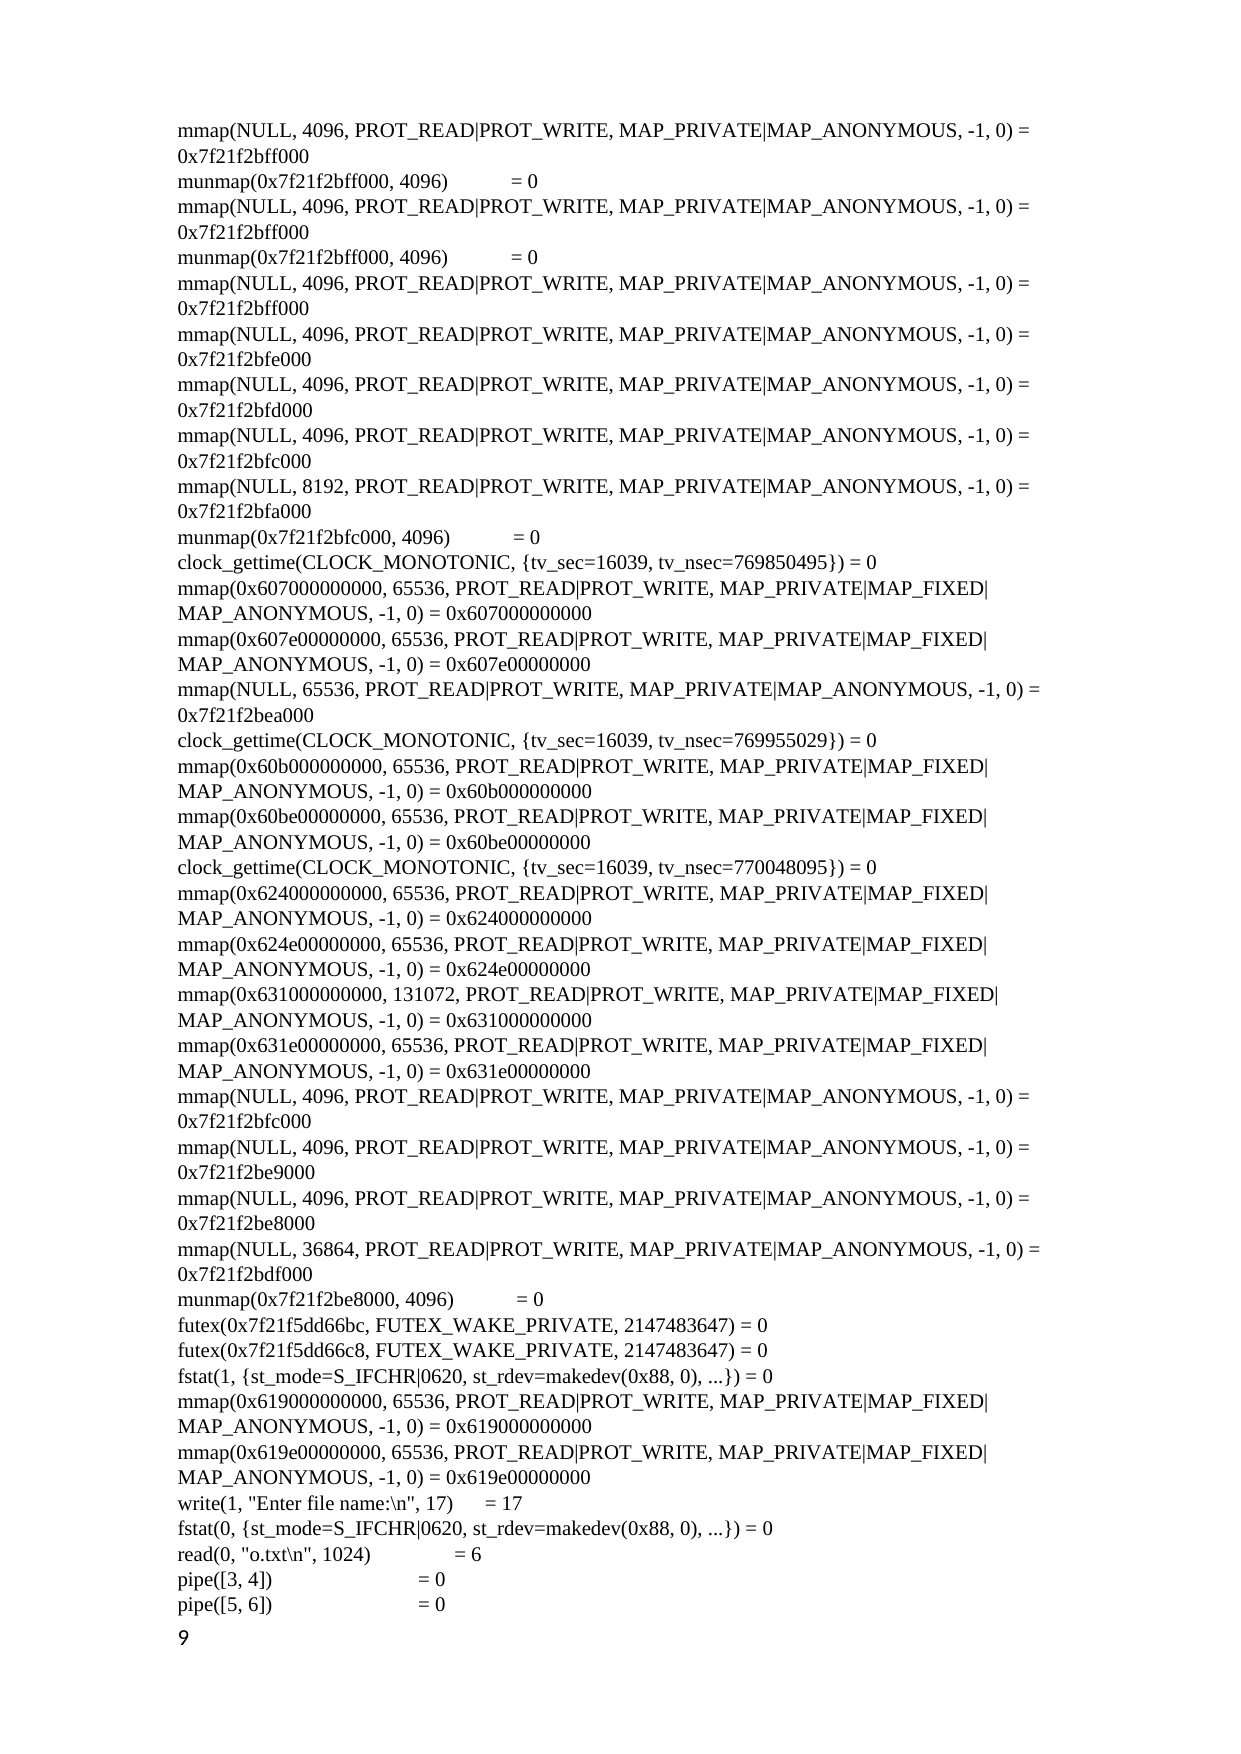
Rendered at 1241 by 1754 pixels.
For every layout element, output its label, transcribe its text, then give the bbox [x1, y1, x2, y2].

text mmap(NULL, 65536, PROT_READ|PROT_WRITE, MAP_PRIVATE|MAP_ANONYMOUS, -1, 0) = 0x7f21f2bea000 [177, 677, 1152, 727]
text munmap(0x7f21f2bff000, 4096) = 0 [177, 245, 1152, 269]
text read(0, "o.txt\n", 1024) = 6 [177, 1541, 1152, 1566]
text write(1, "Enter file name:\n", 17) = 17 [177, 1491, 1152, 1515]
text clock_gettime(CLOCK_MONOTONIC, {tv_sec=16039, tv_nsec=769850495}) = 0 [177, 550, 1152, 574]
text mmap(0x631e00000000, 65536, PROT_READ|PROT_WRITE, MAP_PRIVATE|MAP_FIXED|MAP_ANONYMOUS, -1, 0) = 0x631e00000000 [177, 1033, 1152, 1083]
text munmap(0x7f21f2be8000, 4096) = 0 [177, 1287, 1152, 1311]
text mmap(0x60be00000000, 65536, PROT_READ|PROT_WRITE, MAP_PRIVATE|MAP_FIXED|MAP_ANONYMOUS, -1, 0) = 0x60be00000000 [177, 804, 1152, 854]
text mmap(NULL, 4096, PROT_READ|PROT_WRITE, MAP_PRIVATE|MAP_ANONYMOUS, -1, 0) = 0x7f21f2be9000 [177, 1135, 1152, 1184]
text futex(0x7f21f5dd66bc, FUTEX_WAKE_PRIVATE, 2147483647) = 0 [177, 1313, 1152, 1337]
text mmap(0x607e00000000, 65536, PROT_READ|PROT_WRITE, MAP_PRIVATE|MAP_FIXED|MAP_ANONYMOUS, -1, 0) = 0x607e00000000 [177, 626, 1152, 676]
text munmap(0x7f21f2bfc000, 4096) = 0 [177, 525, 1152, 549]
text mmap(0x631000000000, 131072, PROT_READ|PROT_WRITE, MAP_PRIVATE|MAP_FIXED|MAP_ANONYMOUS, -1, 0) = 0x631000000000 [177, 982, 1152, 1032]
text clock_gettime(CLOCK_MONOTONIC, {tv_sec=16039, tv_nsec=770048095}) = 0 [177, 855, 1152, 879]
text mmap(0x607000000000, 65536, PROT_READ|PROT_WRITE, MAP_PRIVATE|MAP_FIXED|MAP_ANONYMOUS, -1, 0) = 0x607000000000 [177, 576, 1152, 625]
text mmap(0x619e00000000, 65536, PROT_READ|PROT_WRITE, MAP_PRIVATE|MAP_FIXED|MAP_ANONYMOUS, -1, 0) = 0x619e00000000 [177, 1440, 1152, 1489]
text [177, 194, 1152, 244]
text mmap(0x624000000000, 65536, PROT_READ|PROT_WRITE, MAP_PRIVATE|MAP_FIXED|MAP_ANONYMOUS, -1, 0) = 0x624000000000 [177, 881, 1152, 930]
text pipe([5, 6]) = 0 [177, 1592, 1152, 1616]
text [177, 118, 1152, 168]
text clock_gettime(CLOCK_MONOTONIC, {tv_sec=16039, tv_nsec=769955029}) = 0 [177, 728, 1152, 752]
text mmap(NULL, 4096, PROT_READ|PROT_WRITE, MAP_PRIVATE|MAP_ANONYMOUS, -1, 0) = 0x7f21f2bfc000 [177, 423, 1152, 473]
text mmap(NULL, 8192, PROT_READ|PROT_WRITE, MAP_PRIVATE|MAP_ANONYMOUS, -1, 0) = 0x7f21f2bfa000 [177, 474, 1152, 523]
text fstat(1, {st_mode=S_IFCHR|0620, st_rdev=makedev(0x88, 0), ...}) = 0 [177, 1363, 1152, 1388]
text mmap(NULL, 4096, PROT_READ|PROT_WRITE, MAP_PRIVATE|MAP_ANONYMOUS, -1, 0) = 0x7f21f2bff000 [177, 271, 1152, 320]
text futex(0x7f21f5dd66c8, FUTEX_WAKE_PRIVATE, 2147483647) = 0 [177, 1338, 1152, 1362]
text mmap(0x60b000000000, 65536, PROT_READ|PROT_WRITE, MAP_PRIVATE|MAP_FIXED|MAP_ANONYMOUS, -1, 0) = 0x60b000000000 [177, 753, 1152, 803]
text mmap(NULL, 4096, PROT_READ|PROT_WRITE, MAP_PRIVATE|MAP_ANONYMOUS, -1, 0) = 0x7f21f2bfe000 [177, 321, 1152, 371]
text mmap(NULL, 4096, PROT_READ|PROT_WRITE, MAP_PRIVATE|MAP_ANONYMOUS, -1, 0) = 0x7f21f2bfd000 [177, 372, 1152, 422]
text fstat(0, {st_mode=S_IFCHR|0620, st_rdev=makedev(0x88, 0), ...}) = 0 [177, 1516, 1152, 1540]
text mmap(0x619000000000, 65536, PROT_READ|PROT_WRITE, MAP_PRIVATE|MAP_FIXED|MAP_ANONYMOUS, -1, 0) = 0x619000000000 [177, 1389, 1152, 1438]
text munmap(0x7f21f2bff000, 4096) = 0 [177, 169, 1152, 193]
text mmap(NULL, 4096, PROT_READ|PROT_WRITE, MAP_PRIVATE|MAP_ANONYMOUS, -1, 0) = 0x7f21f2be8000 [177, 1186, 1152, 1235]
text mmap(NULL, 36864, PROT_READ|PROT_WRITE, MAP_PRIVATE|MAP_ANONYMOUS, -1, 0) = 0x7f21f2bdf000 [177, 1236, 1152, 1286]
text pipe([3, 4]) = 0 [177, 1567, 1152, 1591]
text mmap(NULL, 4096, PROT_READ|PROT_WRITE, MAP_PRIVATE|MAP_ANONYMOUS, -1, 0) = 0x7f21f2bfc000 [177, 1084, 1152, 1133]
text mmap(0x624e00000000, 65536, PROT_READ|PROT_WRITE, MAP_PRIVATE|MAP_FIXED|MAP_ANONYMOUS, -1, 0) = 0x624e00000000 [177, 931, 1152, 981]
